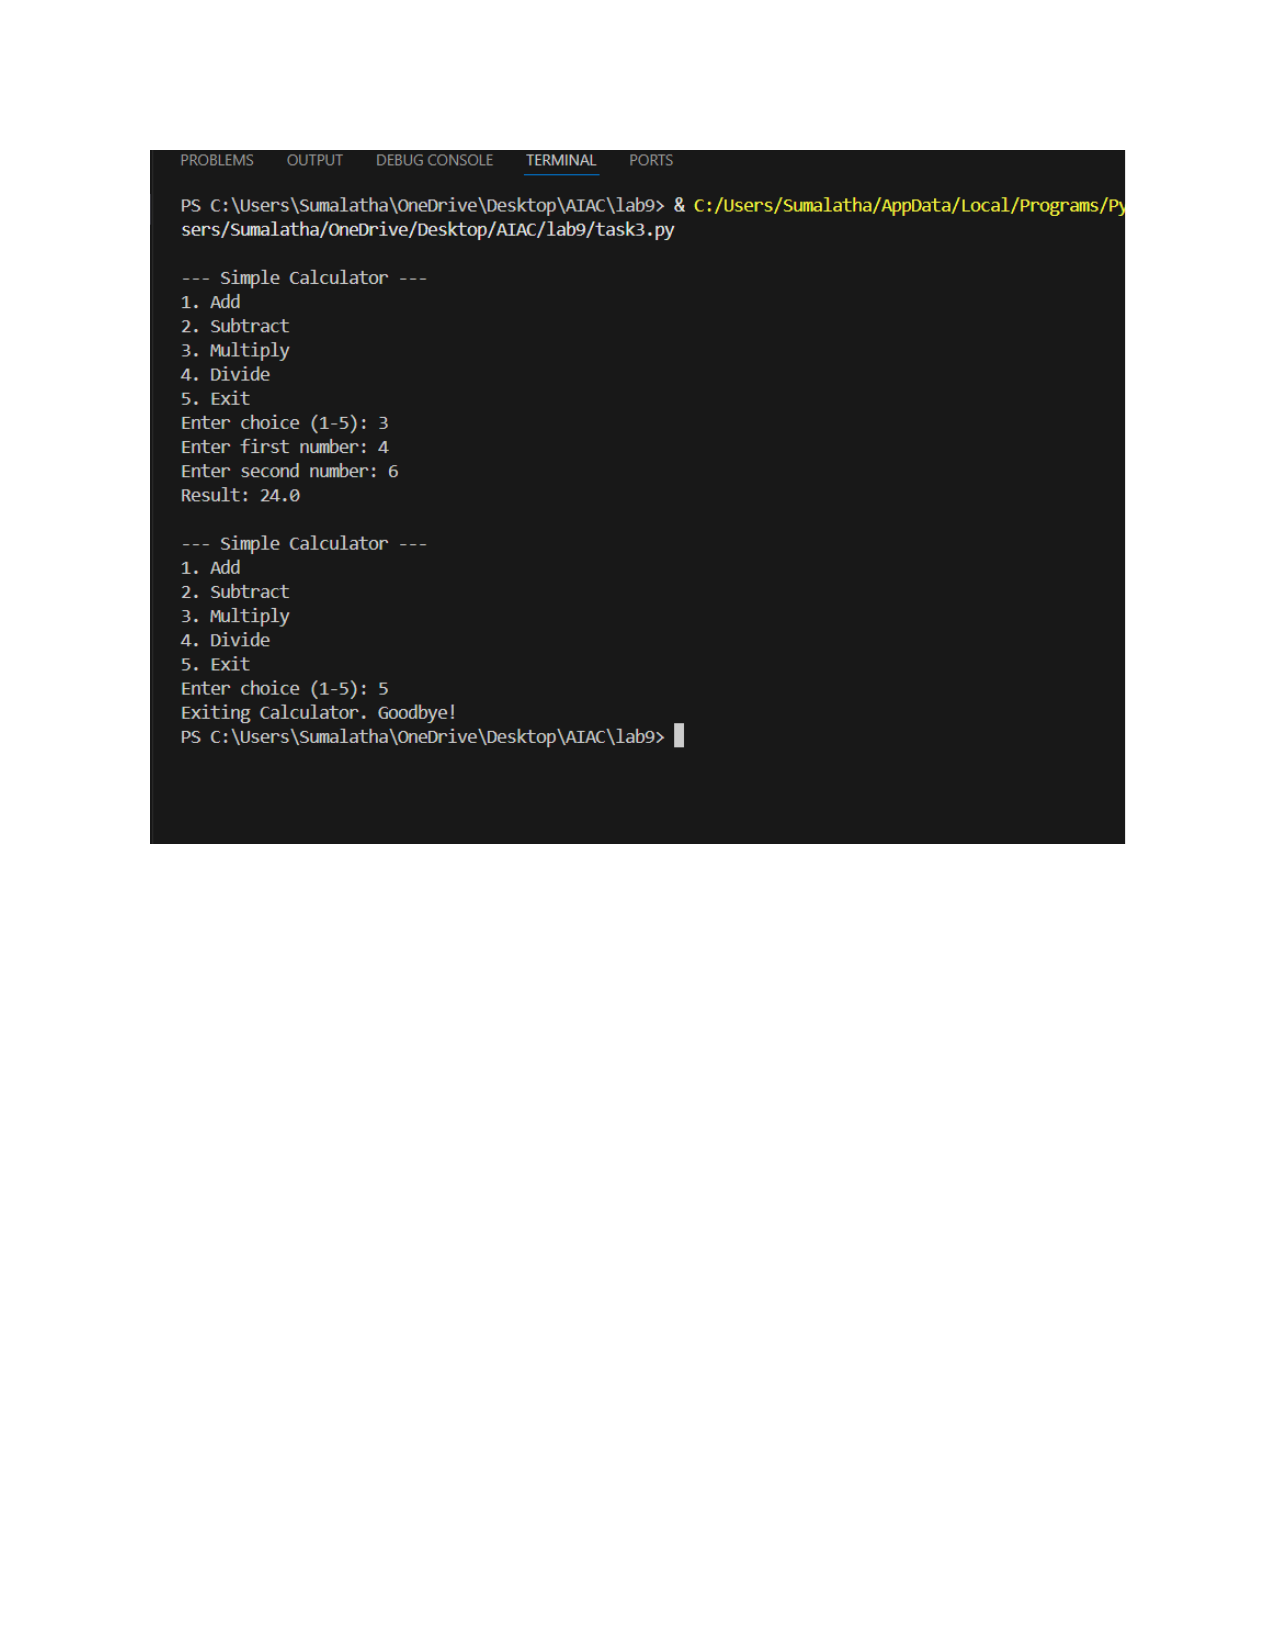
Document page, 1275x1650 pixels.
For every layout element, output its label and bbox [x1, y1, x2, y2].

picture [150, 150, 1125, 844]
